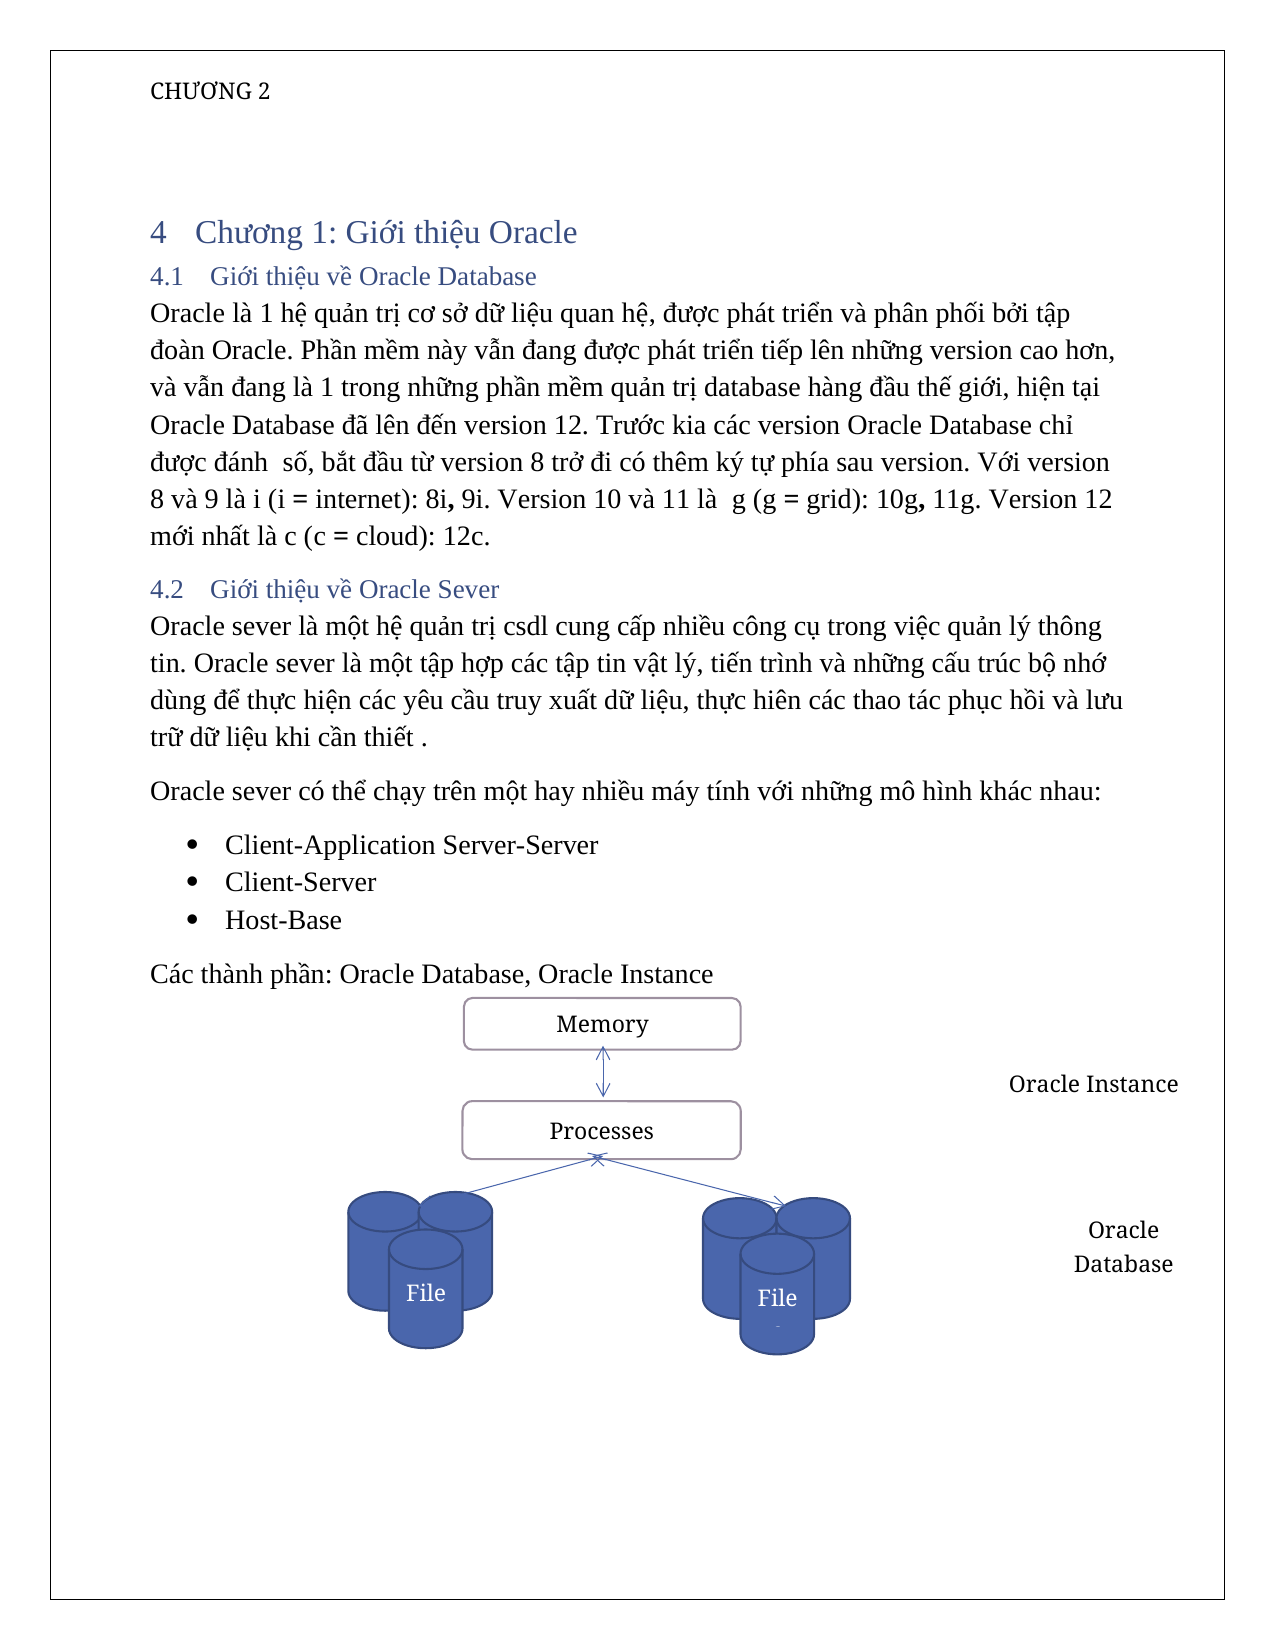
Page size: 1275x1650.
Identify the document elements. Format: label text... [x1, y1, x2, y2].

subtitle Chương 1: Giới thiệu Oracle [150, 212, 1125, 251]
list Client-Application Server-Server [187, 828, 1125, 861]
text Oracle sever là một hệ quản trị csdl cung cấp nhiều công cụ trong việc quản lý thông tin. Oracle sever là một tập hợp các tập tin vật lý, tiến trình và những cấu trúc bộ nhớ dùng để thực hiện các yêu cầu truy xuất dữ liệu, thực hiên các thao tác phục hồi và lưu trữ dữ liệu khi cần thiết . [150, 609, 1125, 753]
text Oracle sever có thể chạy trên một hay nhiều máy tính với những mô hình khác nhau: [150, 774, 1125, 807]
subtitle Giới thiệu về Oracle Database [150, 260, 1125, 292]
list Host-Base [187, 903, 1125, 935]
text Các thành phần: Oracle Database, Oracle Instance [150, 957, 1125, 989]
subtitle Giới thiệu về Oracle Sever [150, 573, 1125, 604]
text Oracle là 1 hệ quản trị cơ sở dữ liệu quan hệ, được phát triển và phân phối bởi tập đoàn Oracle. Phần mềm này vẫn đang được phát triển tiếp lên những version cao hơn, và vẫn đang là 1 trong những phần mềm quản trị database hàng đầu thế giới, hiện tại Oracle Database đã lên đến version 12. Trước kia các version Oracle Database chỉ được đánh số, bắt đầu từ version 8 trở đi có thêm ký tự phía sau version. Với version 8 và 9 là i (i = internet): 8i, 9i. Version 10 và 11 là g (g = grid): 10g, 11g. Version 12 mới nhất là c (c = cloud): 12c. [150, 296, 1125, 552]
list Client-Server [187, 865, 1125, 898]
